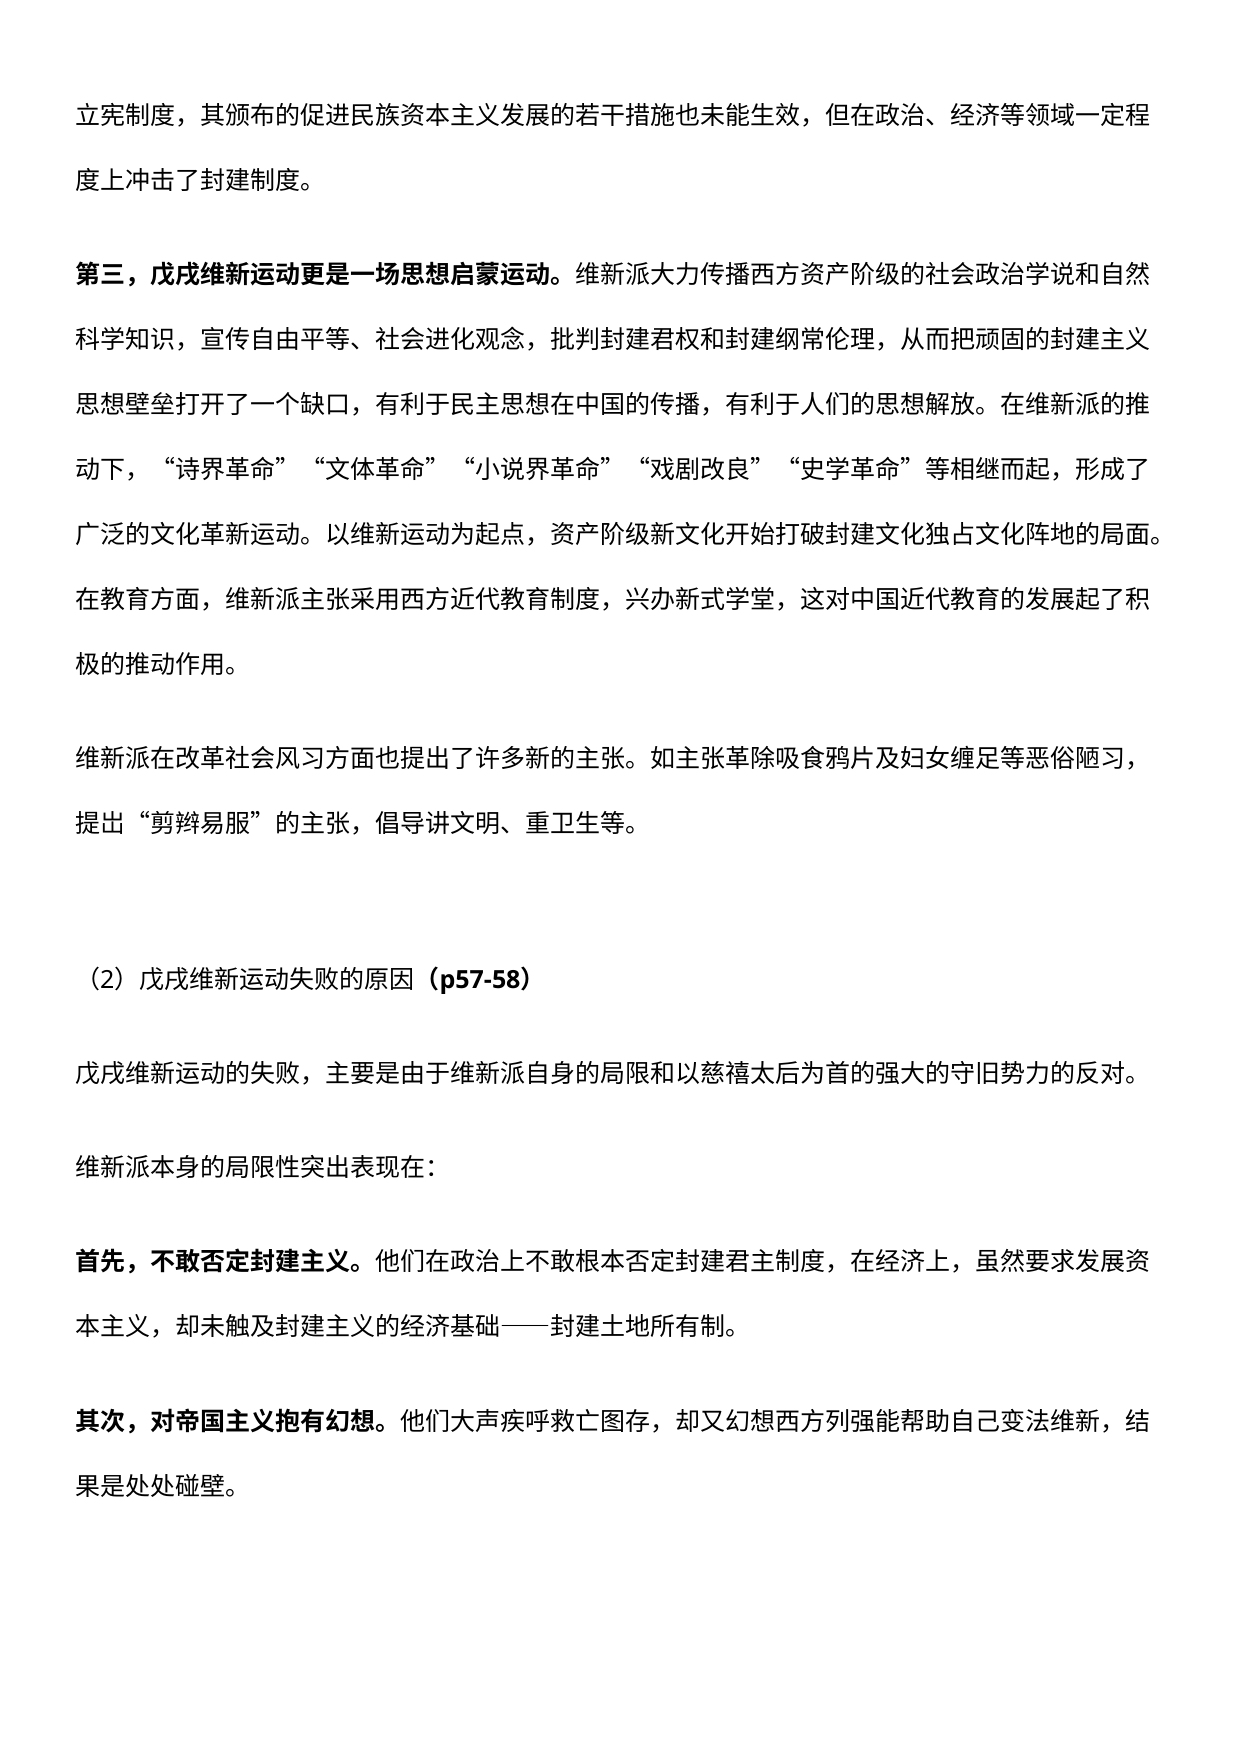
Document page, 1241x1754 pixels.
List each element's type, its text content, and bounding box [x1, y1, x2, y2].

text 第三，戊戌维新运动更是一场思想启蒙运动。维新派大力传播西方资产阶级的社会政治学说和自然科学知识，宣传自由平等、社会进化观念，批判封建君权和封建纲常伦理，从而把顽固的封建主义思想壁垒打开了一个缺口，有利于民主思想在中国的传播，有利于人们的思想解放。在维新派的推动下，“诗界革命”“文体革命”“小说界革命”“戏剧改良”“史学革命”等相继而起，形成了广泛的文化革新运动。以维新运动为起点，资产阶级新文化开始打破封建文化独占文化阵地的局面。在教育方面，维新派主张采用西方近代教育制度，兴办新式学堂，这对中国近代教育的发展起了积极的推动作用。 [75, 240, 1165, 695]
text 维新派本身的局限性突出表现在： [75, 1133, 1165, 1198]
text 戊戌维新运动的失败，主要是由于维新派自身的局限和以慈禧太后为首的强大的守旧势力的反对。 [75, 1039, 1165, 1104]
text 首先，不敢否定封建主义。他们在政治上不敢根本否定封建君主制度，在经济上，虽然要求发展资本主义，却未触及封建主义的经济基础——封建土地所有制。 [75, 1227, 1165, 1357]
text （2）戊戌维新运动失败的原因（p57-58） [75, 945, 1165, 1010]
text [75, 81, 1165, 211]
text 其次，对帝国主义抱有幻想。他们大声疾呼救亡图存，却又幻想西方列强能帮助自己变法维新，结果是处处碰壁。 [75, 1387, 1165, 1517]
text 维新派在改革社会风习方面也提出了许多新的主张。如主张革除吸食鸦片及妇女缠足等恶俗陋习，提岀“剪辫易服”的主张，倡导讲文明、重卫生等。 [75, 724, 1165, 854]
